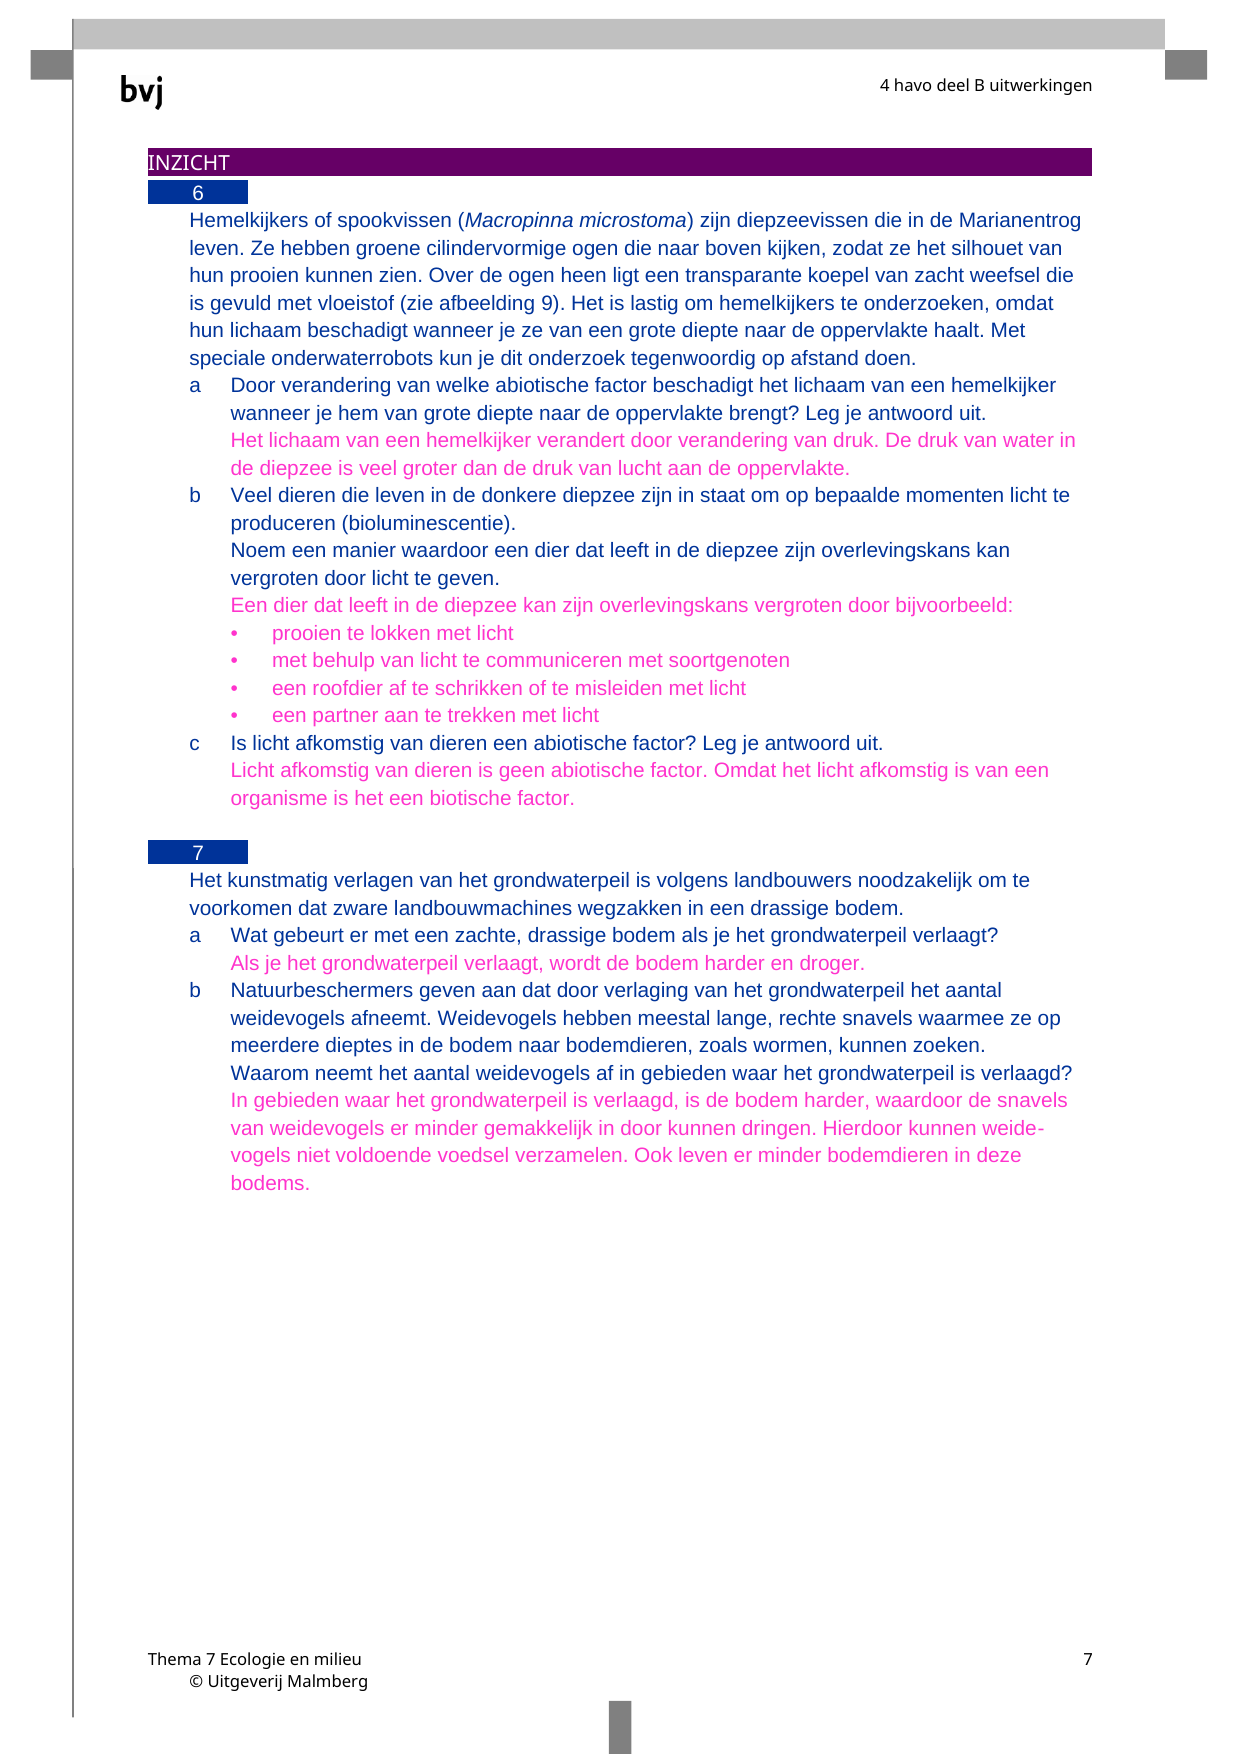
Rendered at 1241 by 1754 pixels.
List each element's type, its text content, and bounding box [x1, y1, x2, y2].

text Het lichaam van een hemelkijker verandert door verandering van druk. De druk van water in de diepzee is veel groter dan de druk van lucht aan de oppervlakte. [230, 428, 1092, 479]
text Hemelkijkers of spookvissen (Macropinna microstoma) zijn diepzeevissen die in de Marianentrog leven. Ze hebben groene cilindervormige ogen die naar boven kijken, zodat ze het silhouet van hun prooien kunnen zien. Over de ogen heen ligt een transparante koepel van zacht weefsel die is gevuld met vloeistof (zie afbeelding 9). Het is lastig om hemelkijkers te onderzoeken, omdat hun lichaam beschadigt wanneer je ze van een grote diepte naar de oppervlakte haalt. Met speciale onderwaterrobots kun je dit onderzoek tegenwoordig op afstand doen. [189, 208, 1092, 369]
text 7 [148, 840, 248, 864]
text • een roofdier af te schrikken of te misleiden met licht [230, 675, 1092, 699]
text • met behulp van licht te communiceren met soortgenoten [230, 648, 1092, 672]
text c Is licht afkomstig van dieren een abiotische factor? Leg je antwoord uit. [189, 730, 1092, 754]
text Noem een manier waardoor een dier dat leeft in de diepzee zijn overlevingskans kan vergroten door licht te geven. [230, 538, 1092, 589]
text b Veel dieren die leven in de donkere diepzee zijn in staat om op bepaalde momenten licht te produceren (bioluminescentie). [189, 483, 1092, 534]
text In gebieden waar het grondwaterpeil is verlaagd, is de bodem harder, waardoor de snavels van weidevogels er minder gemakkelijk in door kunnen dringen. Hierdoor kunnen weidevogels niet voldoende voedsel verzamelen. Ook leven er minder bodemdieren in deze bodems. [230, 1088, 1092, 1194]
text a Door verandering van welke abiotische factor beschadigt het lichaam van een hemelkijker wanneer je hem van grote diepte naar de oppervlakte brengt? Leg je antwoord uit. [189, 373, 1092, 424]
text Licht afkomstig van dieren is geen abiotische factor. Omdat het licht afkomstig is van een organisme is het een biotische factor. [230, 758, 1092, 809]
text • een partner aan te trekken met licht [230, 703, 1092, 727]
text • prooien te lokken met licht [230, 620, 1092, 644]
text 6 [148, 180, 248, 204]
text Het kunstmatig verlagen van het grondwaterpeil is volgens landbouwers noodzakelijk om te voorkomen dat zware landbouwmachines wegzakken in een drassige bodem. [189, 868, 1092, 919]
text a Wat gebeurt er met een zachte, drassige bodem als je het grondwaterpeil verlaagt? [189, 923, 1092, 947]
picture [121, 75, 162, 110]
text b Natuurbeschermers geven aan dat door verlaging van het grondwaterpeil het aantal weidevogels afneemt. Weidevogels hebben meestal lange, rechte snavels waarmee ze op meerdere dieptes in de bodem naar bodemdieren, zoals wormen, kunnen zoeken. [189, 978, 1092, 1057]
text Als je het grondwaterpeil verlaagt, wordt de bodem harder en droger. [230, 950, 1092, 974]
text INZICHT [148, 148, 1092, 176]
text Waarom neemt het aantal weidevogels af in gebieden waar het grondwaterpeil is verlaagd? [230, 1060, 1092, 1084]
text Een dier dat leeft in de diepzee kan zijn overlevingskans vergroten door bijvoorbeeld: [230, 593, 1092, 617]
